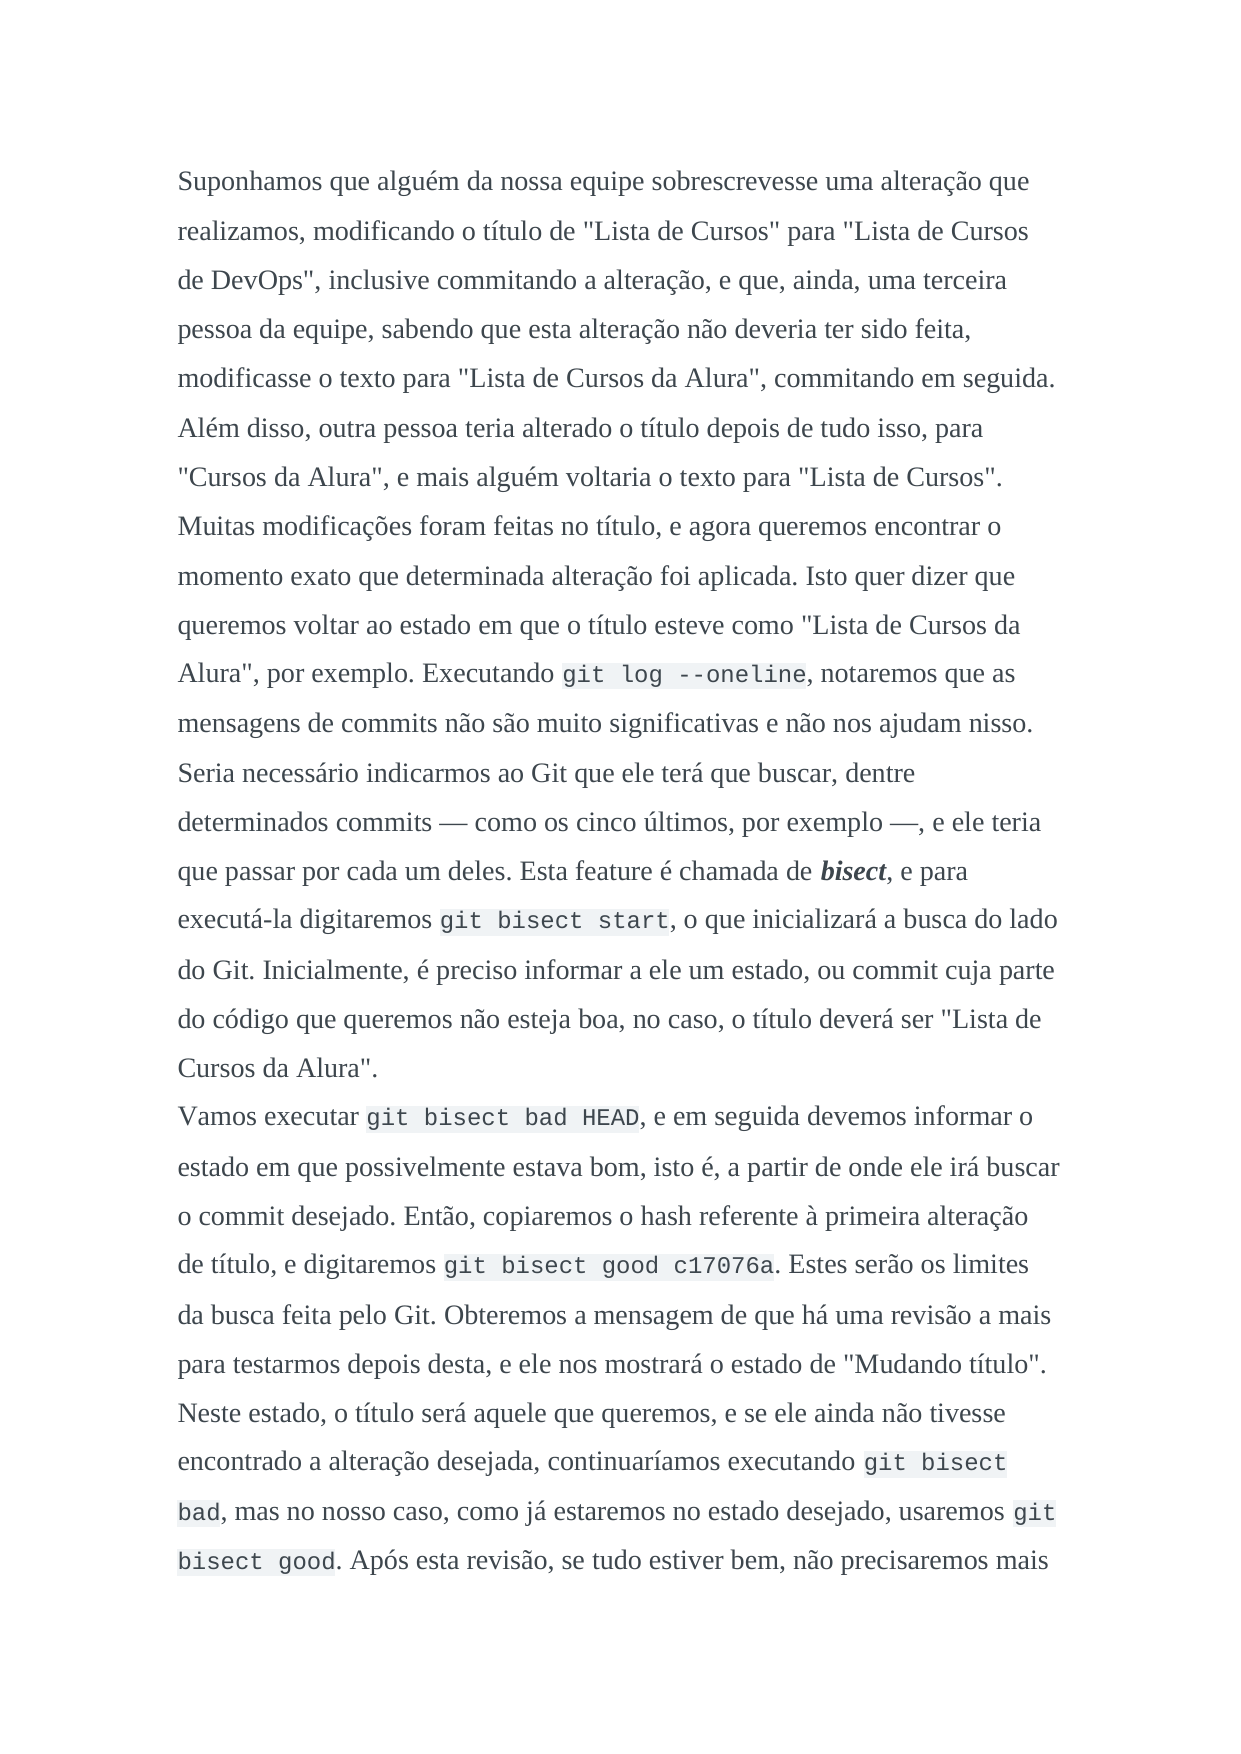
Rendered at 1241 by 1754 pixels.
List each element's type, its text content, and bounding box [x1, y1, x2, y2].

text Vamos executar git bisect bad HEAD, e em seguida devemos informar o estado em que possivelmente estava bom, isto é, a partir de onde ele irá buscar o commit desejado. Então, copiaremos o hash referente à primeira alteração de título, e digitaremos git bisect good c17076a. Estes serão os limites da busca feita pelo Git. Obteremos a mensagem de que há uma revisão a mais para testarmos depois desta, e ele nos mostrará o estado de "Mudando título". [177, 1084, 1063, 1379]
text Suponhamos que alguém da nossa equipe sobrescrevesse uma alteração que realizamos, modificando o título de "Lista de Cursos" para "Lista de Cursos de DevOps", inclusive commitando a alteração, e que, ainda, uma terceira pessoa da equipe, sabendo que esta alteração não deveria ter sido feita, modificasse o texto para "Lista de Cursos da Alura", commitando em seguida. Além disso, outra pessoa teria alterado o título depois de tudo isso, para "Cursos da Alura", e mais alguém voltaria o texto para "Lista de Cursos". [177, 148, 1063, 492]
text Muitas modificações foram feitas no título, e agora queremos encontrar o momento exato que determinada alteração foi aplicada. Isto quer dizer que queremos voltar ao estado em que o título esteve como "Lista de Cursos da Alura", por exemplo. Executando git log --oneline, notaremos que as mensagens de commits não são muito significativas e não nos ajudam nisso. [177, 492, 1063, 739]
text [177, 1379, 1063, 1576]
text Seria necessário indicarmos ao Git que ele terá que buscar, dentre determinados commits — como os cinco últimos, por exemplo —, e ele teria que passar por cada um deles. Esta feature é chamada de bisect, e para executá-la digitaremos git bisect start, o que inicializará a busca do lado do Git. Inicialmente, é preciso informar a ele um estado, ou commit cuja parte do código que queremos não esteja boa, no caso, o título deverá ser "Lista de Cursos da Alura". [177, 739, 1063, 1084]
